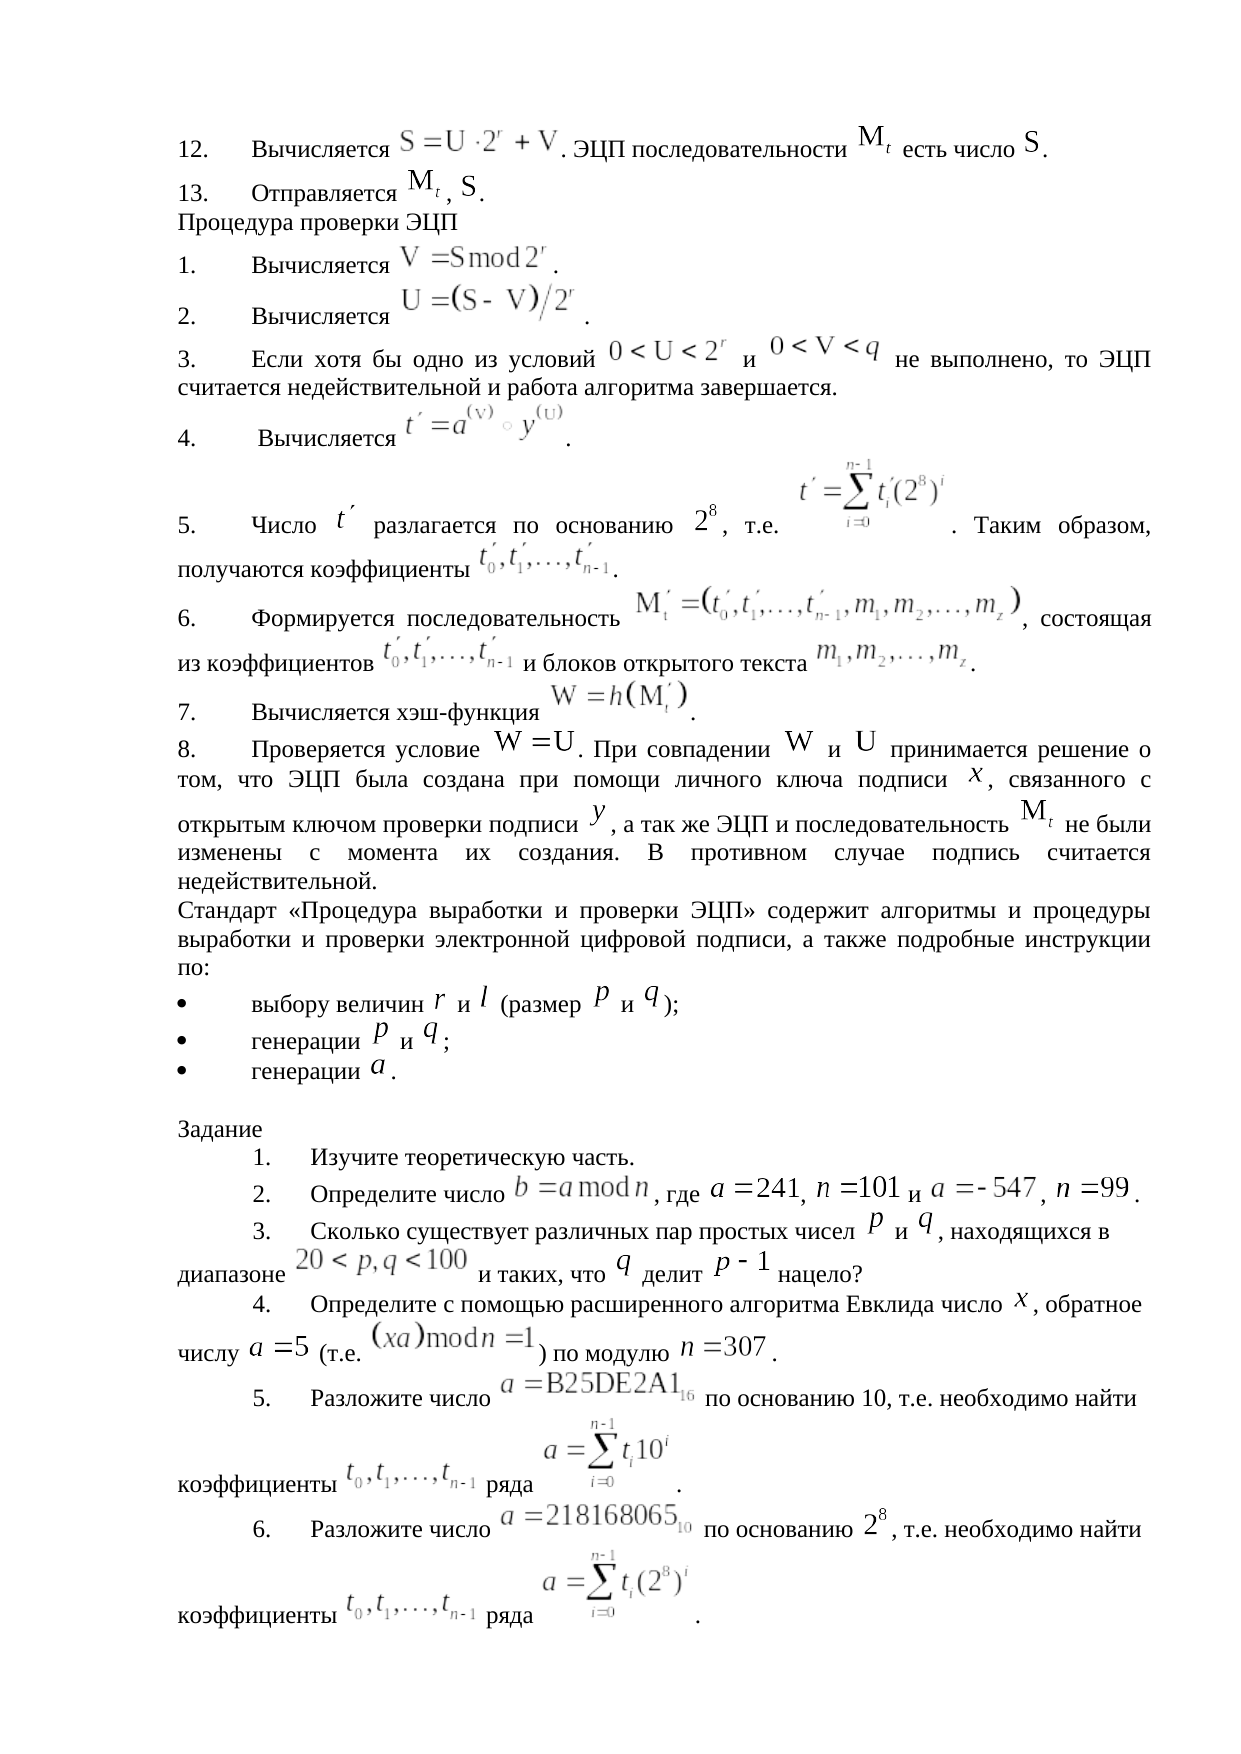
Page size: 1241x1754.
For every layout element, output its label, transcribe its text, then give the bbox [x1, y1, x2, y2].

list Вычисляется . [177, 279, 1152, 329]
list Разложите число по основанию , т.е. необходимо найти коэффициенты ряда . [177, 1498, 1152, 1629]
list Определите с помощью расширенного алгоритма Евклида число , обратное числу (т.е. ) по модулю . [177, 1287, 1152, 1367]
list генерации и ; [177, 1018, 1152, 1054]
list Вычисляется . [177, 236, 1152, 279]
list Вычисляется . [177, 401, 1152, 452]
list Сколько существует различных пар простых чисел и , находящихся в диапазоне и таких, что делит нацело? [177, 1208, 1152, 1287]
list Разложите число по основанию 10, т.е. необходимо найти коэффициенты ряда . [177, 1367, 1152, 1498]
list Отправляется , . [177, 163, 1152, 207]
list Если хотя бы одно из условий и не выполнено, то ЭЦП считается недействительной и работа алгоритма завершается. [177, 329, 1152, 401]
list Определите число , где , и , . [177, 1171, 1152, 1208]
text Процедура проверки ЭЦП [177, 207, 1152, 236]
list выбору величин и (размер и ); [177, 981, 1152, 1018]
text Задание [177, 1114, 1152, 1142]
list Проверяется условие . При совпадении и принимается решение о том, что ЭЦП была создана при помощи личного ключа подписи , связанного с открытым ключом проверки подписи , а так же ЭЦП и последовательность не были изменены с момента их создания. В противном случае подпись считается недействительной. [177, 726, 1152, 895]
text Стандарт «Процедура выработки и проверки ЭЦП» содержит алгоритмы и процедуры выработки и проверки электронной цифровой подписи, а также подробные инструкции по: [177, 895, 1152, 981]
list Вычисляется хэш-функция . [177, 677, 1152, 726]
list генерации . [177, 1054, 1152, 1085]
list Изучите теоретическую часть. [177, 1142, 1152, 1171]
list Вычисляется . ЭЦП последовательности есть число . [177, 118, 1152, 163]
list Число разлагается по основанию , т.е. . Таким образом, получаются коэффициенты . [177, 452, 1152, 583]
list Формируется последовательность , состоящая из коэффициентов и блоков открытого текста . [177, 583, 1152, 677]
